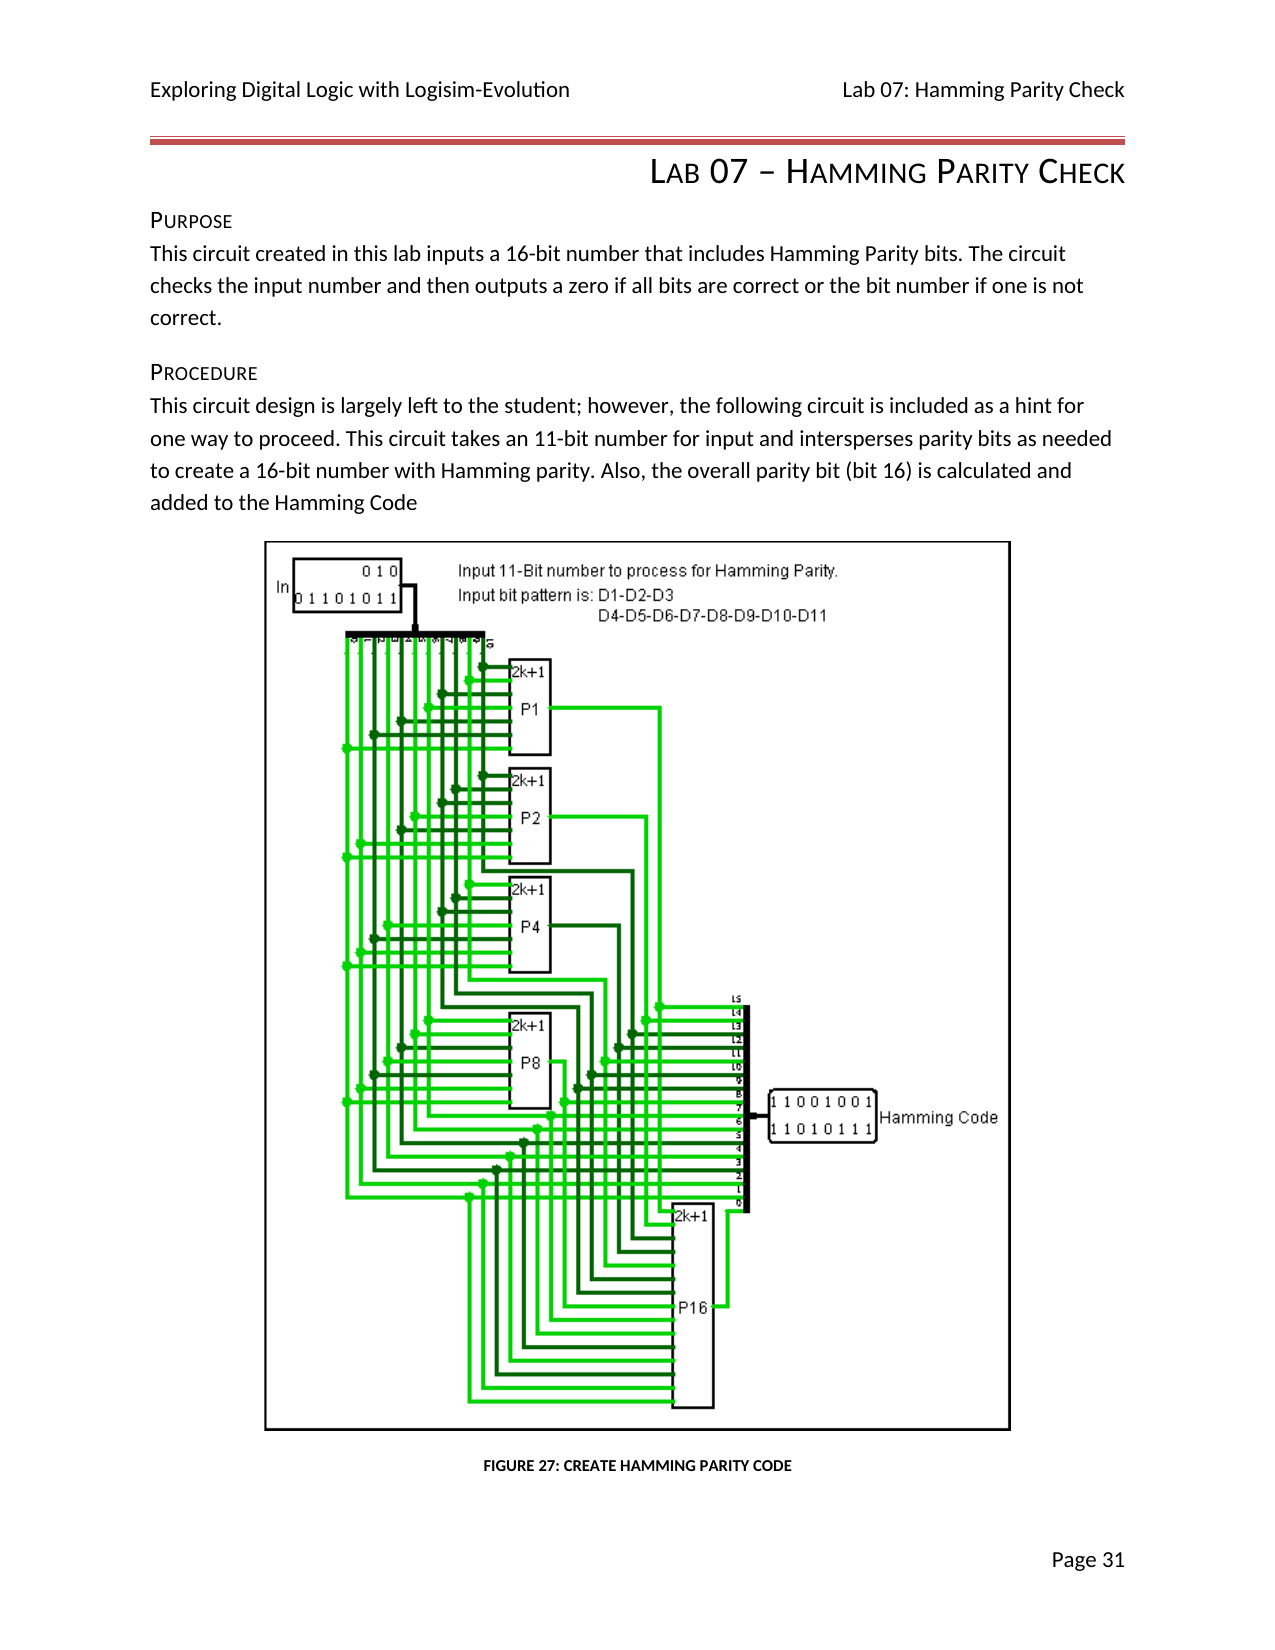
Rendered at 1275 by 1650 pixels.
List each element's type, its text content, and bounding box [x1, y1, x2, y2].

text This circuit design is largely left to the student; however, the following circuit is included as a hint for one way to proceed. This circuit takes an 11-bit number for input and intersperses parity bits as needed to create a 16-bit number with Hamming parity. Also, the overall parity bit (bit 16) is calculated and added to the Hamming Code [150, 391, 1125, 516]
text This circuit created in this lab inputs a 16-bit number that includes Hamming Parity bits. The circuit checks the input number and then outputs a zero if all bits are correct or the bit number if one is not correct. [150, 239, 1125, 331]
subtitle Lab 07 – Hamming Parity Check [150, 145, 1125, 193]
subtitle Procedure [150, 356, 1125, 387]
picture [264, 541, 1011, 1431]
subtitle Purpose [150, 204, 1125, 234]
